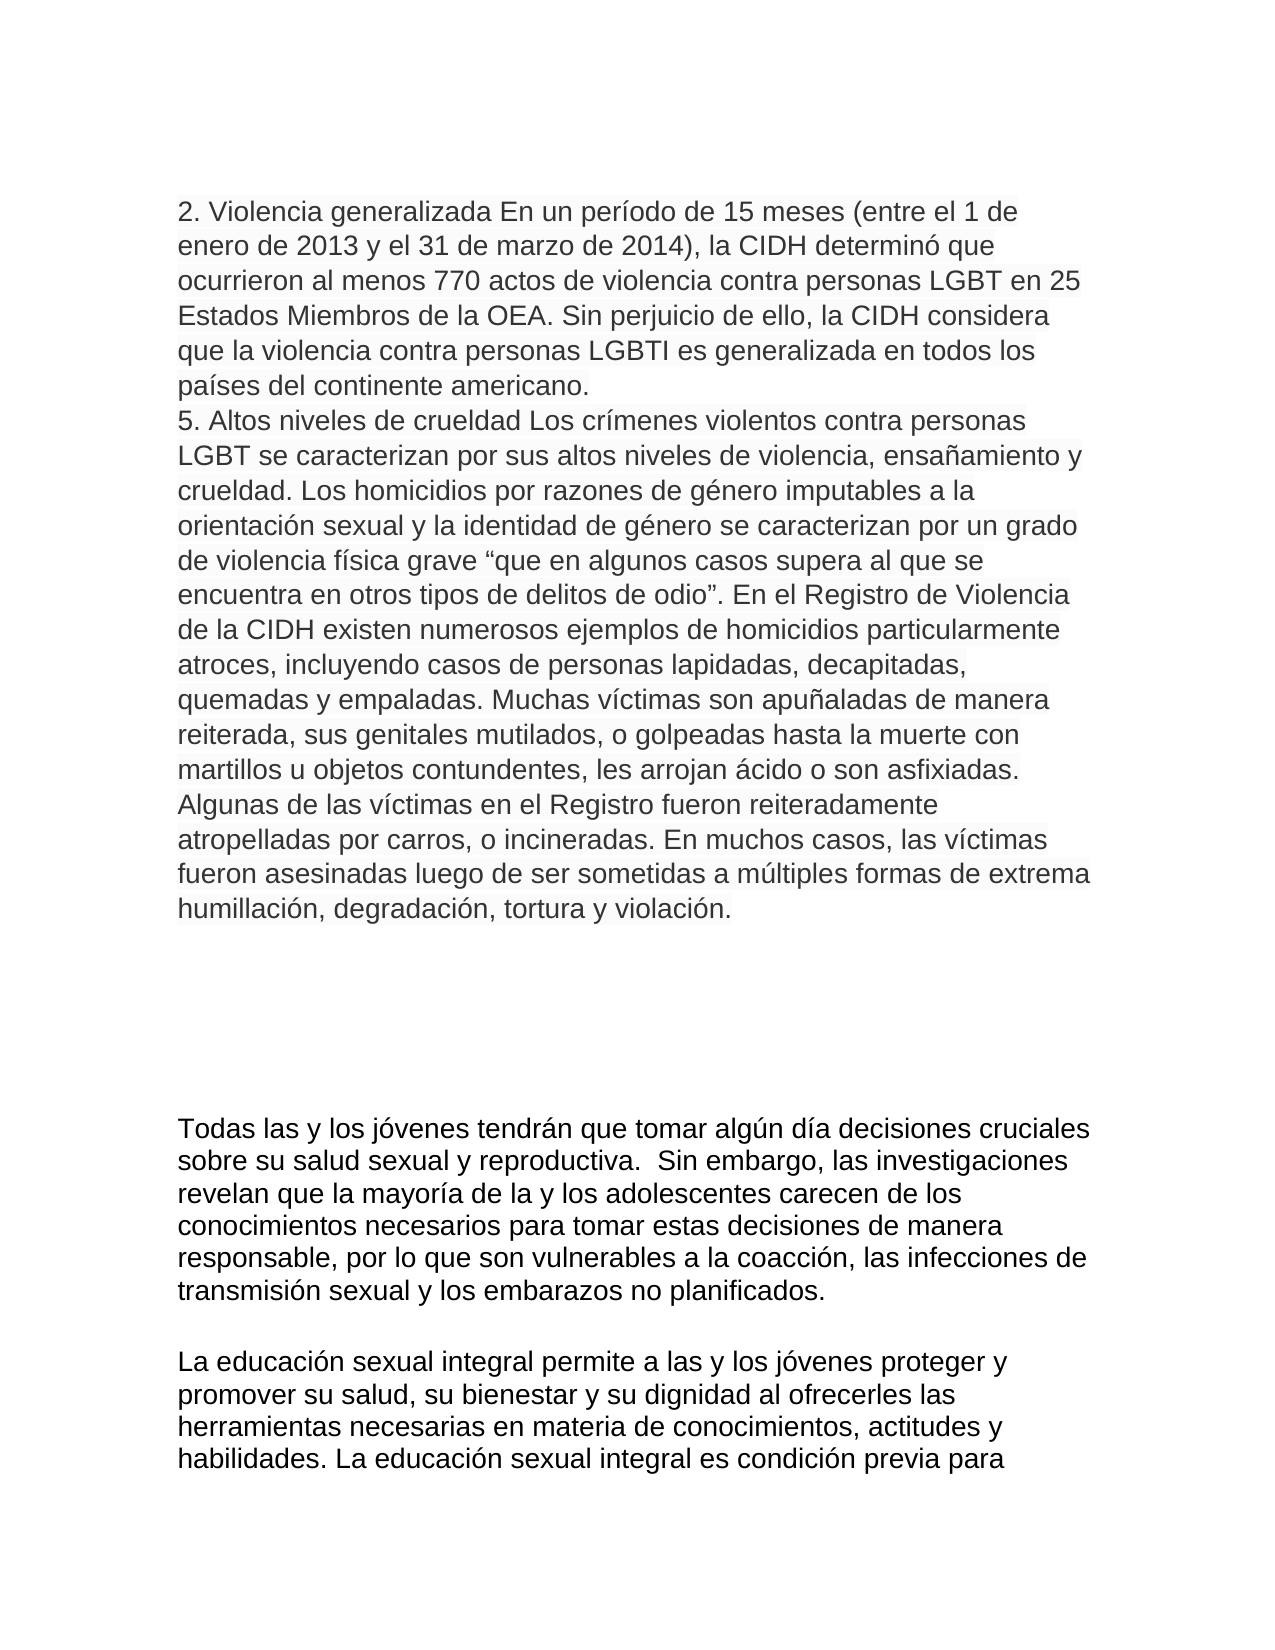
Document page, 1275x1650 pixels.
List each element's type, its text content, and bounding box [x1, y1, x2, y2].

text Todas las y los jóvenes tendrán que tomar algún día decisiones cruciales sobre su salud sexual y reproductiva. Sin embargo, las investigaciones revelan que la mayoría de la y los adolescentes carecen de los conocimientos necesarios para tomar estas decisiones de manera responsable, por lo que son vulnerables a la coacción, las infecciones de transmisión sexual y los embarazos no planificados. [177, 1112, 1098, 1306]
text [177, 1345, 1098, 1475]
text 2. Violencia generalizada En un período de 15 meses (entre el 1 de enero de 2013 y el 31 de marzo de 2014), la CIDH determinó que ocurrieron al menos 770 actos de violencia contra personas LGBT en 25 Estados Miembros de la OEA. Sin perjuicio de ello, la CIDH considera que la violencia contra personas LGBTI es generalizada en todos los países del continente americano. 5. Altos niveles de crueldad Los crímenes violentos contra personas LGBT se caracterizan por sus altos niveles de violencia, ensañamiento y crueldad. Los homicidios por razones de género imputables a la orientación sexual y la identidad de género se caracterizan por un grado de violencia física grave “que en algunos casos supera al que se encuentra en otros tipos de delitos de odio”. En el Registro de Violencia de la CIDH existen numerosos ejemplos de homicidios particularmente atroces, incluyendo casos de personas lapidadas, decapitadas, quemadas y empaladas. Muchas víctimas son apuñaladas de manera reiterada, sus genitales mutilados, o golpeadas hasta la muerte con martillos u objetos contundentes, les arrojan ácido o son asfixiadas. Algunas de las víctimas en el Registro fueron reiteradamente atropelladas por carros, o incineradas. En muchos casos, las víctimas fueron asesinadas luego de ser sometidas a múltiples formas de extrema humillación, degradación, tortura y violación. [177, 194, 1098, 990]
